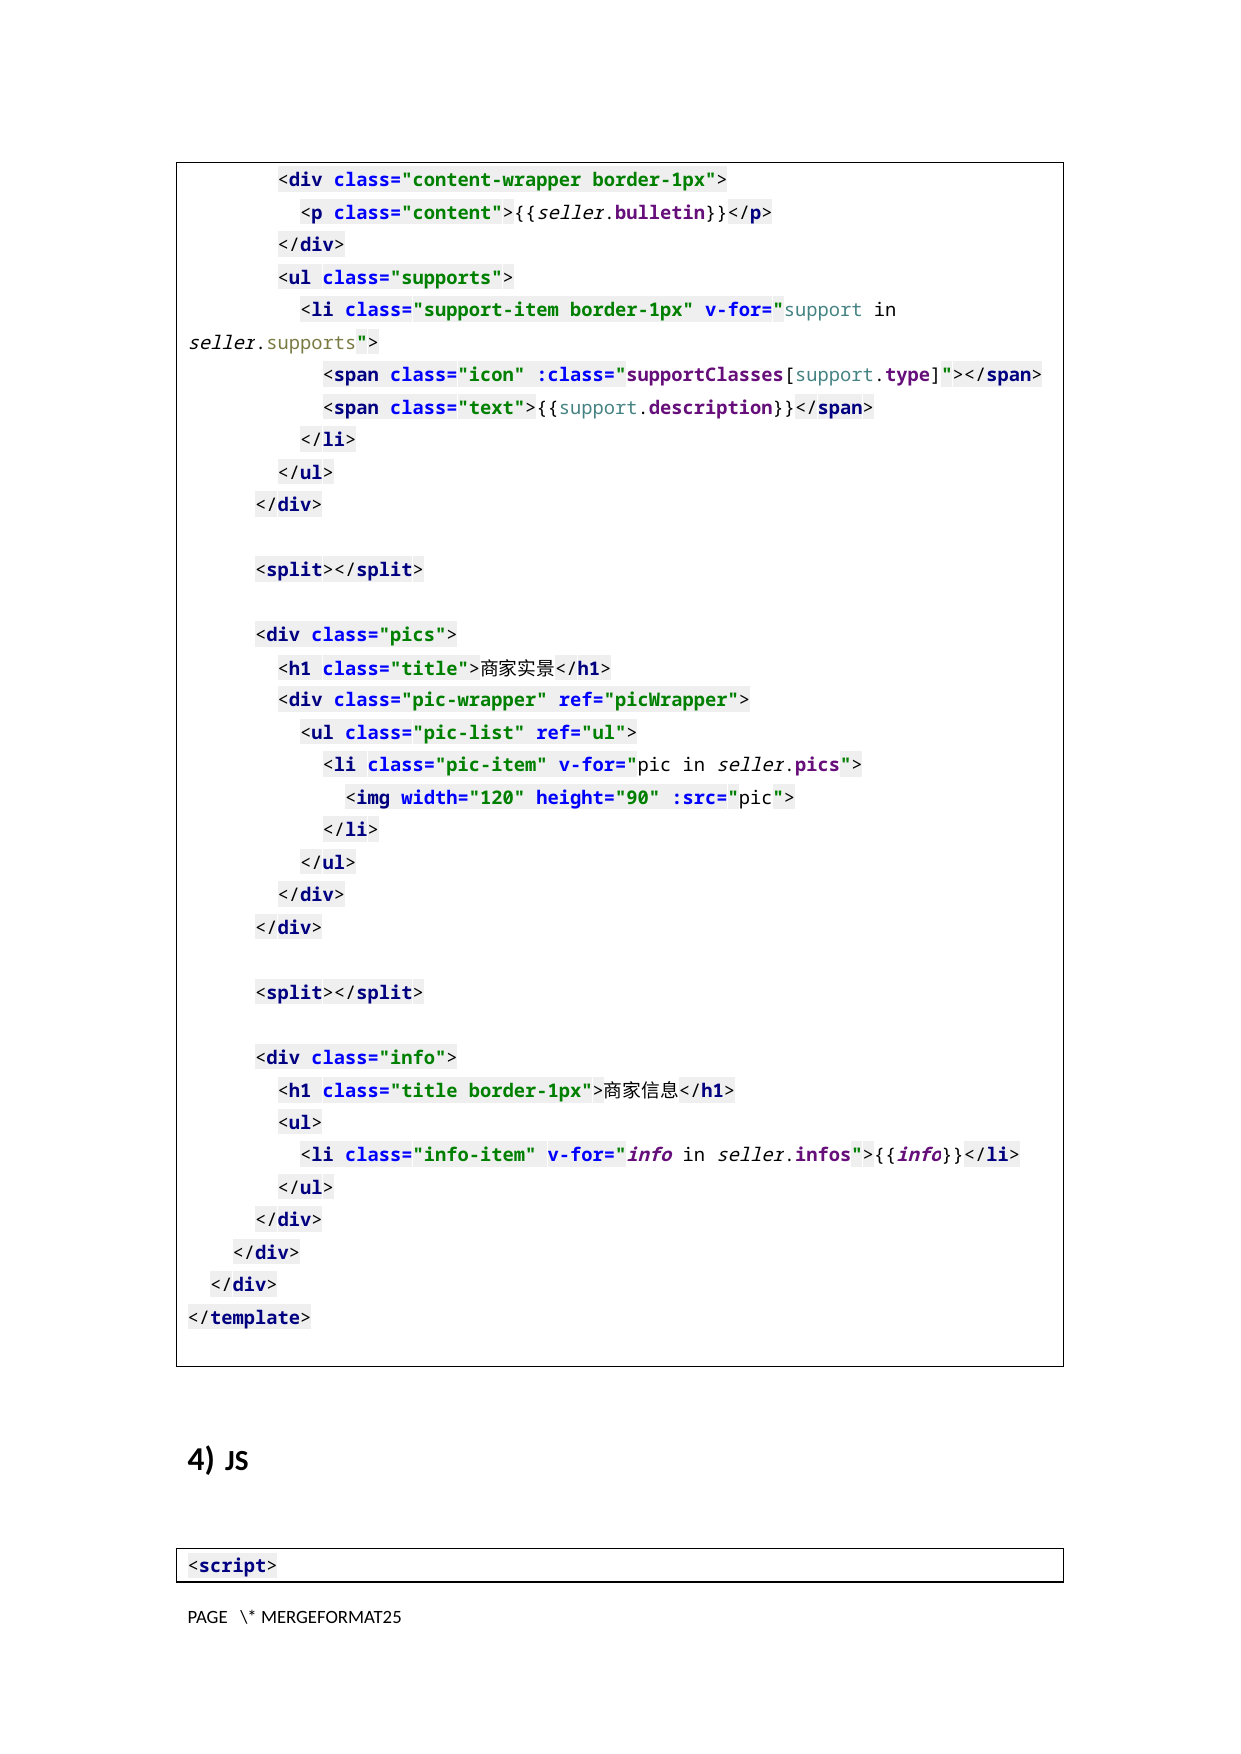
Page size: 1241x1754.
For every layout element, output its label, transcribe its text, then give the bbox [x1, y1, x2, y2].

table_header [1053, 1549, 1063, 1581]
subtitle JS [187, 1426, 1053, 1491]
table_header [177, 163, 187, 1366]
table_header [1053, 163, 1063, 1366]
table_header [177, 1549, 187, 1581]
